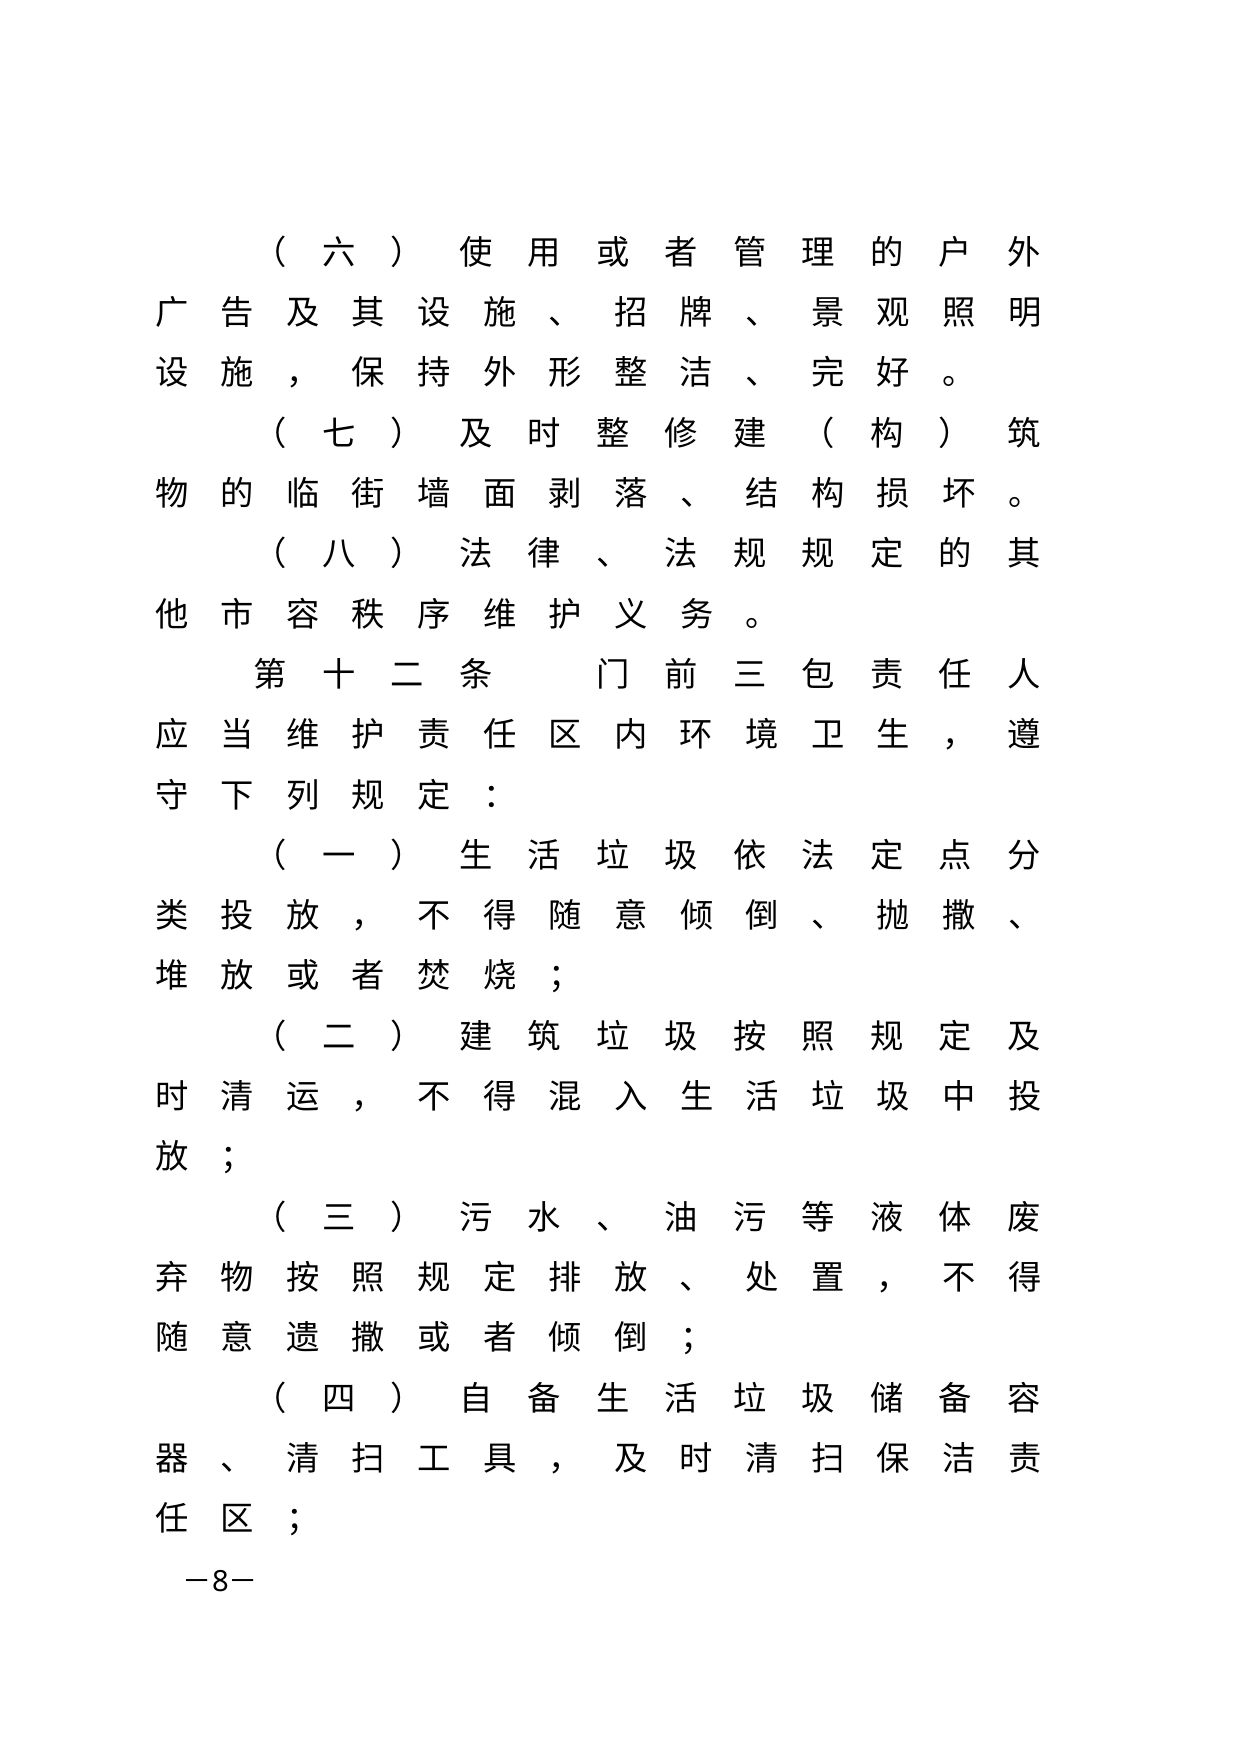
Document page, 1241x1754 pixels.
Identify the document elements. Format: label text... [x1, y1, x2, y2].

text （一）生活垃圾依法定点分类投放，不得随意倾倒、抛撒、堆放或者焚烧； [155, 823, 1073, 1003]
text （六）使用或者管理的户外广告及其设施、招牌、景观照明设施，保持外形整洁、完好。 [155, 219, 1073, 400]
text （七）及时整修建（构）筑物的临街墙面剥落、结构损坏。 [155, 400, 1073, 521]
text （三）污水、油污等液体废弃物按照规定排放、处置，不得随意遗撒或者倾倒； [155, 1184, 1073, 1365]
text 第十二条 门前三包责任人应当维护责任区内环境卫生，遵守下列规定： [155, 642, 1073, 823]
text （八）法律、法规规定的其他市容秩序维护义务。 [155, 521, 1073, 642]
text （二）建筑垃圾按照规定及时清运，不得混入生活垃圾中投放； [155, 1003, 1073, 1184]
text （四）自备生活垃圾储备容器、清扫工具，及时清扫保洁责任区； [155, 1365, 1073, 1546]
